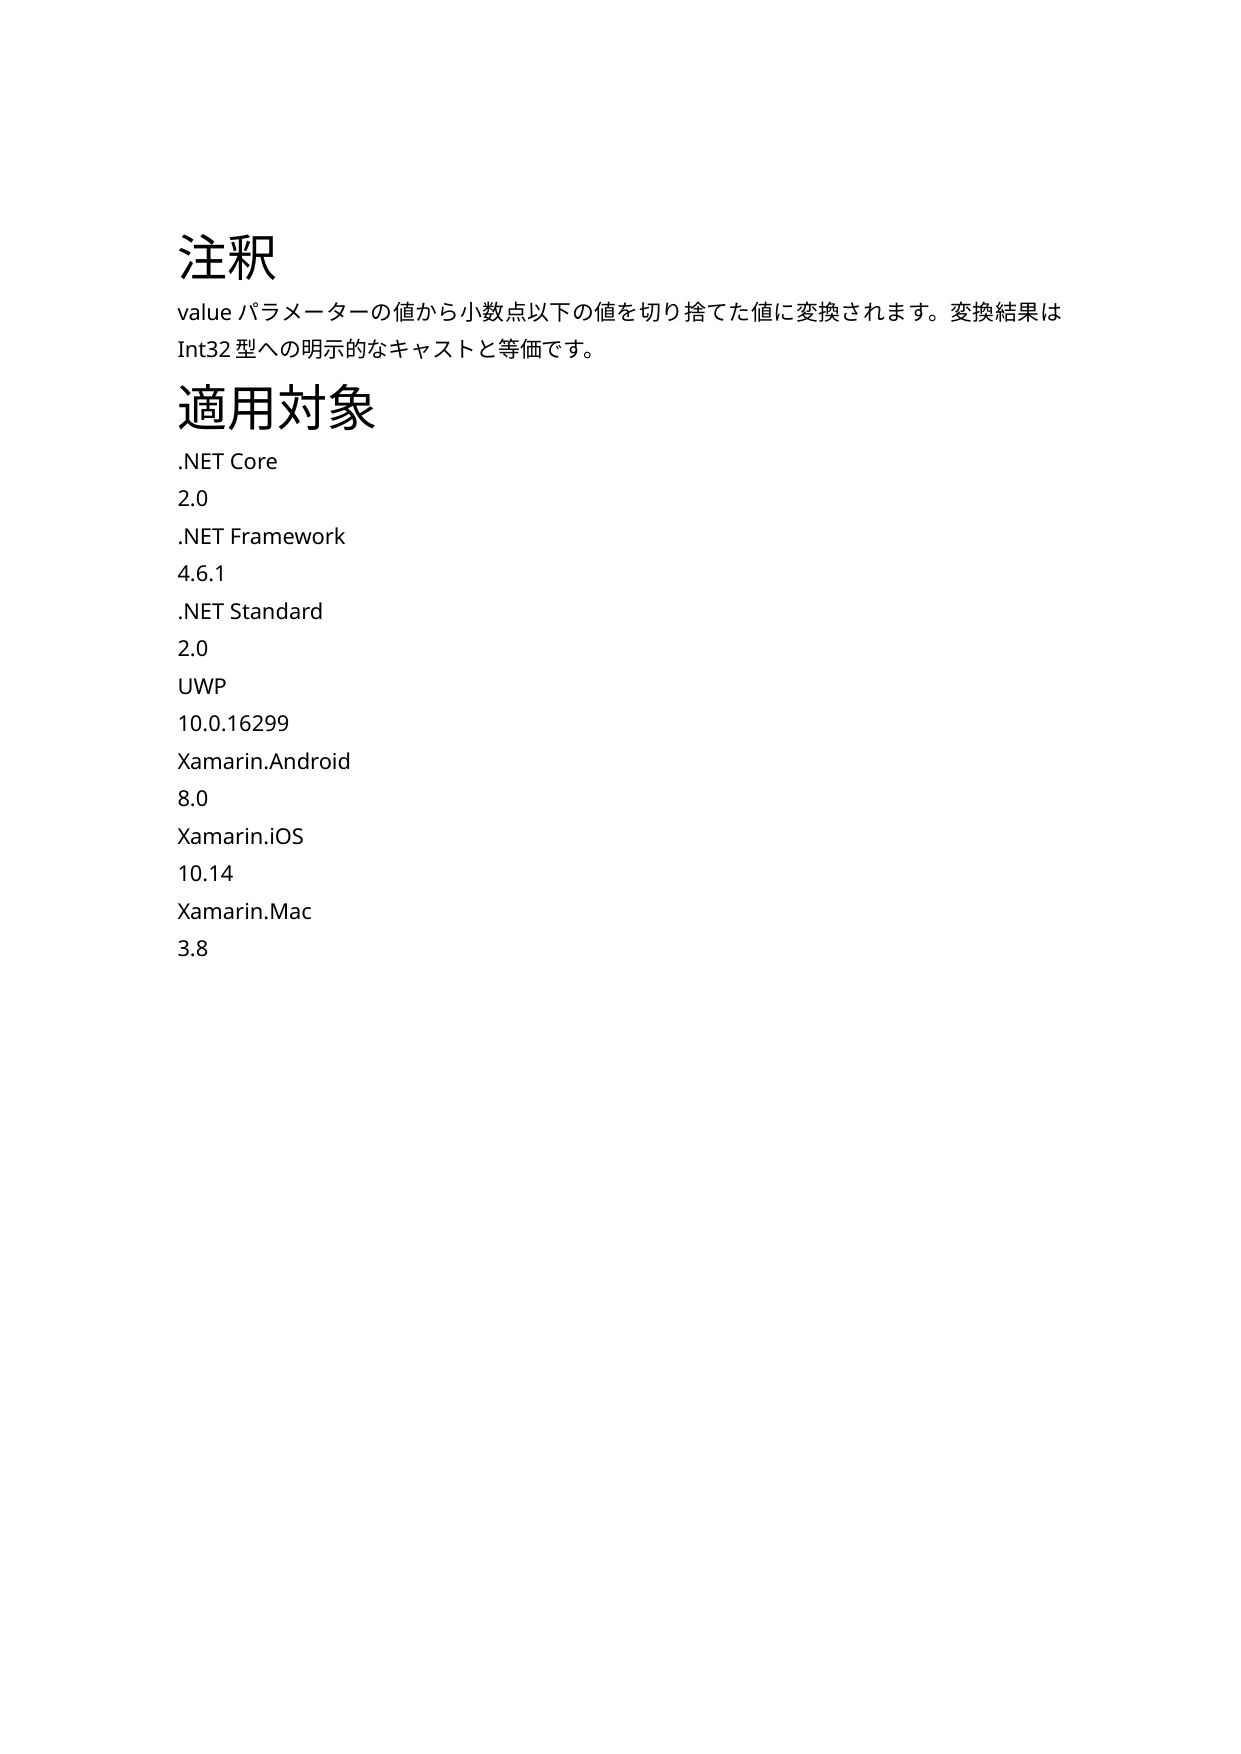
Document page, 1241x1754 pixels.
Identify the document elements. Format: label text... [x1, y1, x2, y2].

text valueパラメーターの値から小数点以下の値を切り捨てた値に変換されます。変換結果はInt32型への明示的なキャストと等価です。 [177, 292, 1063, 367]
subtitle Xamarin.Android [177, 742, 1063, 779]
text 10.0.16299 [177, 704, 1063, 742]
subtitle 注釈 [177, 217, 1063, 292]
subtitle .NET Framework [177, 517, 1063, 554]
text 4.6.1 [177, 554, 1063, 592]
text 8.0 [177, 779, 1063, 817]
subtitle UWP [177, 667, 1063, 704]
subtitle Xamarin.Mac [177, 892, 1063, 929]
text 2.0 [177, 479, 1063, 517]
subtitle .NET Standard [177, 592, 1063, 629]
subtitle Xamarin.iOS [177, 817, 1063, 854]
text 10.14 [177, 854, 1063, 892]
subtitle 適用対象 [177, 367, 1063, 442]
text 2.0 [177, 629, 1063, 667]
subtitle .NET Core [177, 442, 1063, 479]
text 3.8 [177, 929, 1063, 967]
